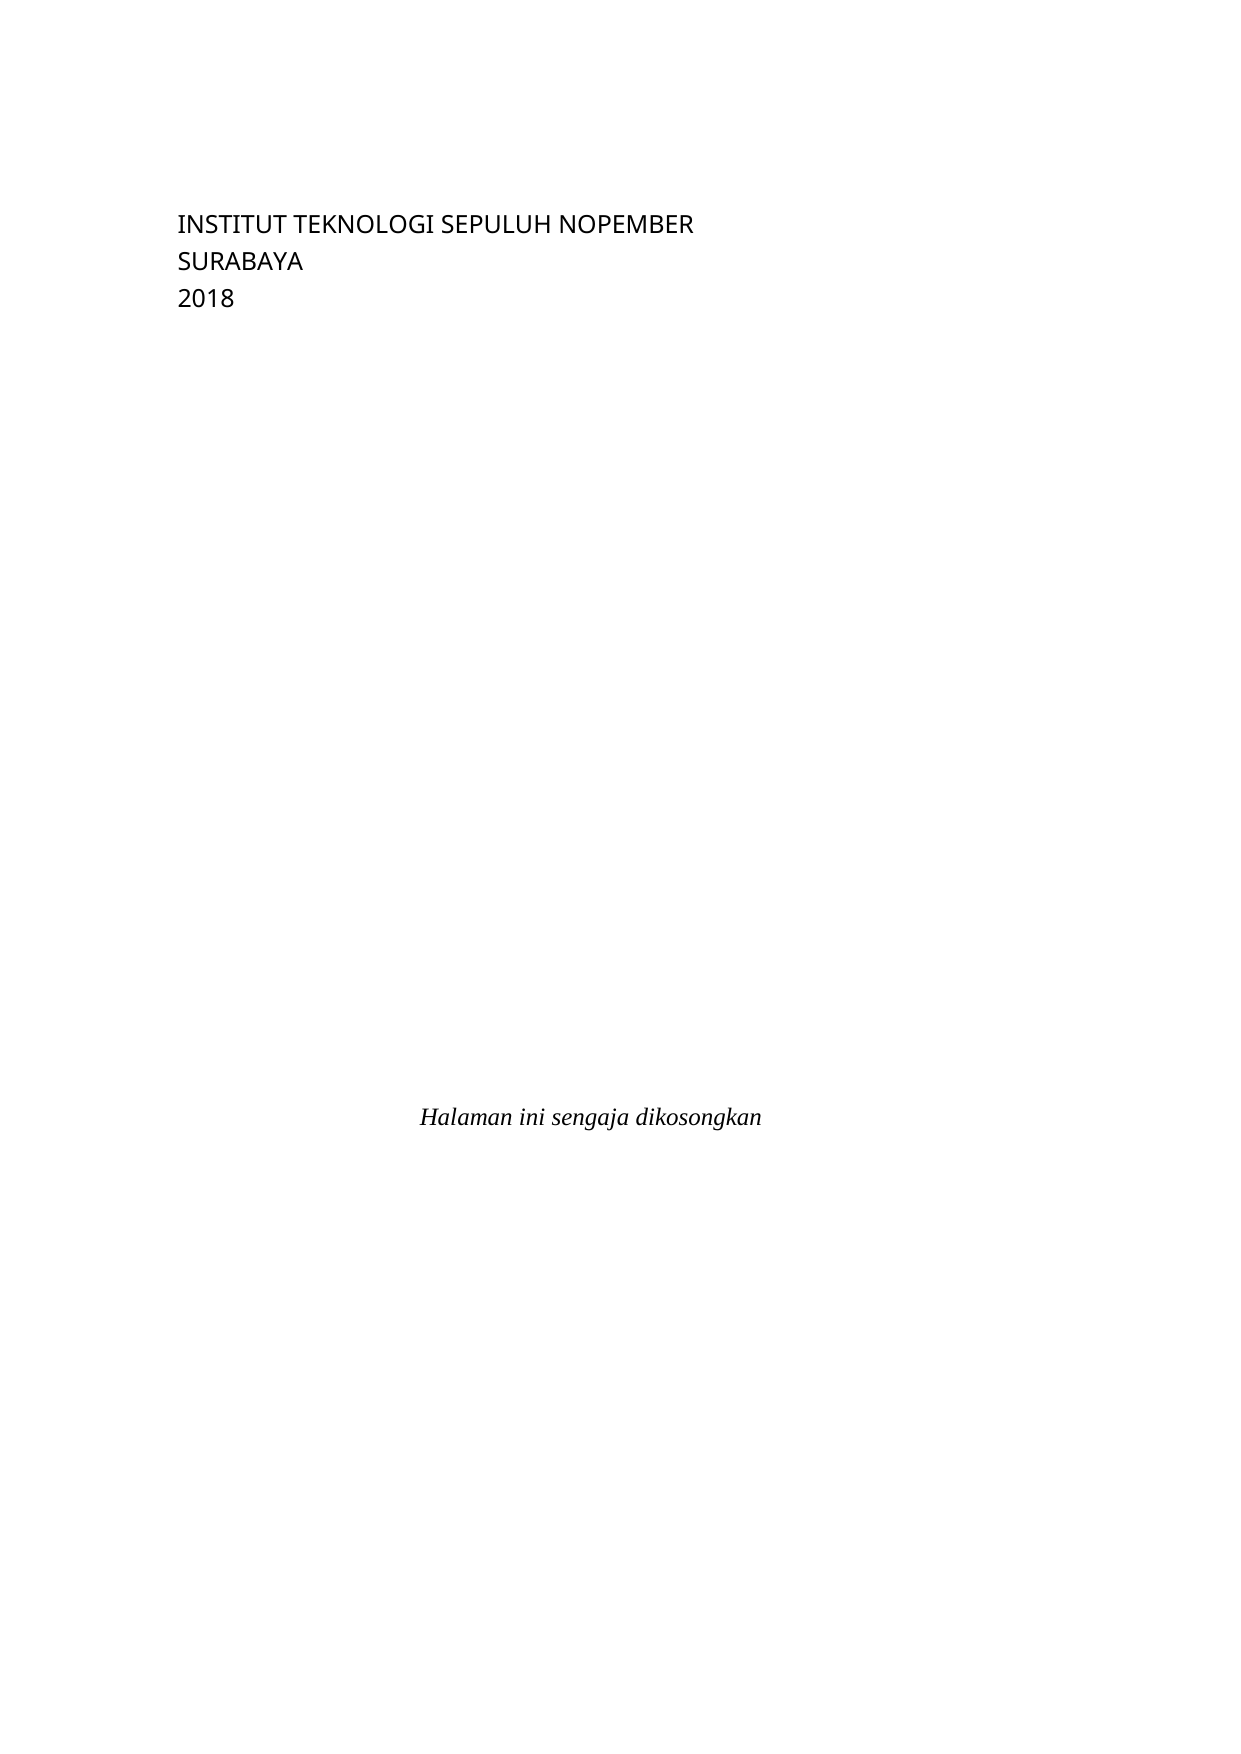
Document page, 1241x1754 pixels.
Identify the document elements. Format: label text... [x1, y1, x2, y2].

text 2018 [177, 280, 1004, 314]
text SURABAYA [177, 243, 1004, 278]
text INSTITUT TEKNOLOGI SEPULUH NOPEMBER [177, 207, 1004, 241]
text Halaman ini sengaja dikosongkan [177, 1102, 1004, 1131]
